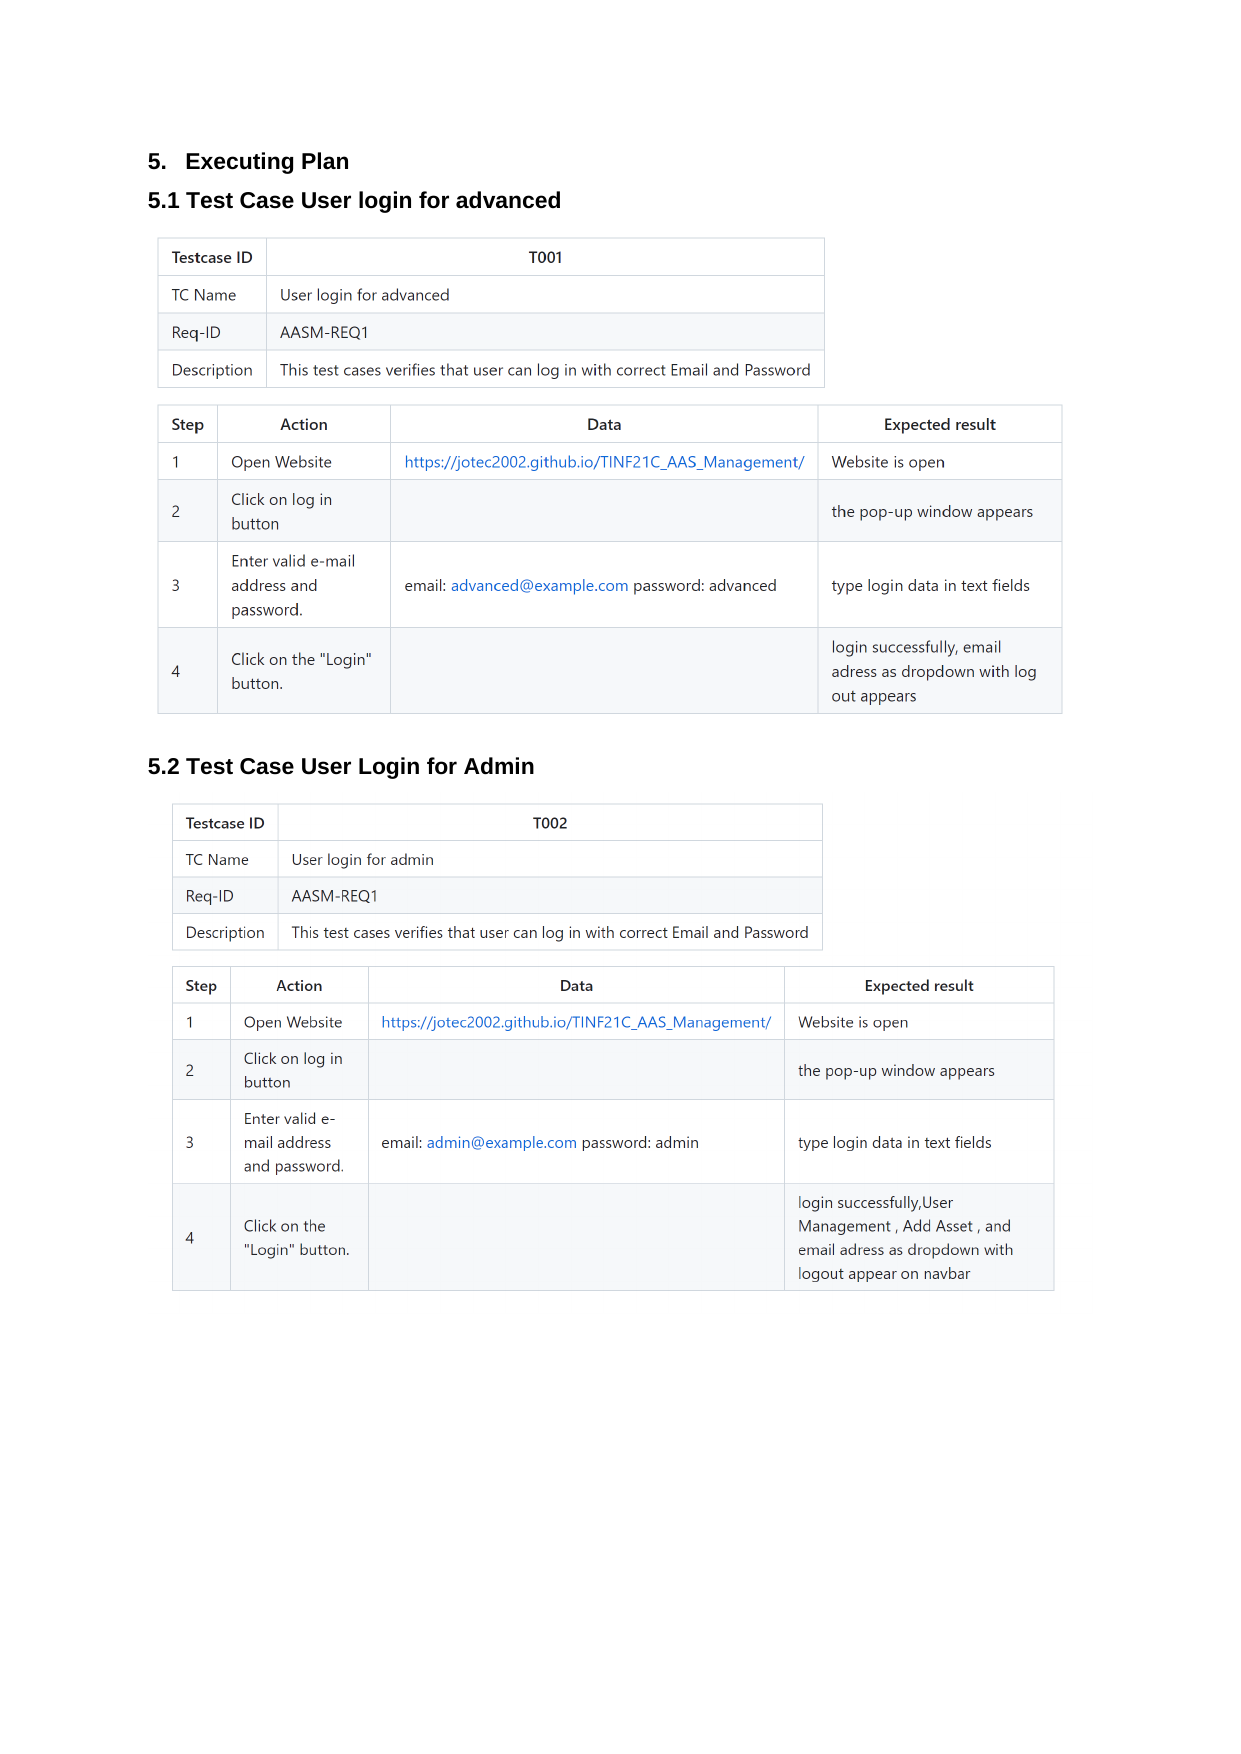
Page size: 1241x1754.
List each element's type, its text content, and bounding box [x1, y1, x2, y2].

text 5.1 Test Case User login for advanced [148, 187, 1093, 213]
text 5.2 Test Case User Login for Admin [148, 753, 1093, 779]
picture [147, 792, 1093, 1314]
picture [147, 226, 1093, 740]
list Executing Plan [148, 148, 1093, 174]
